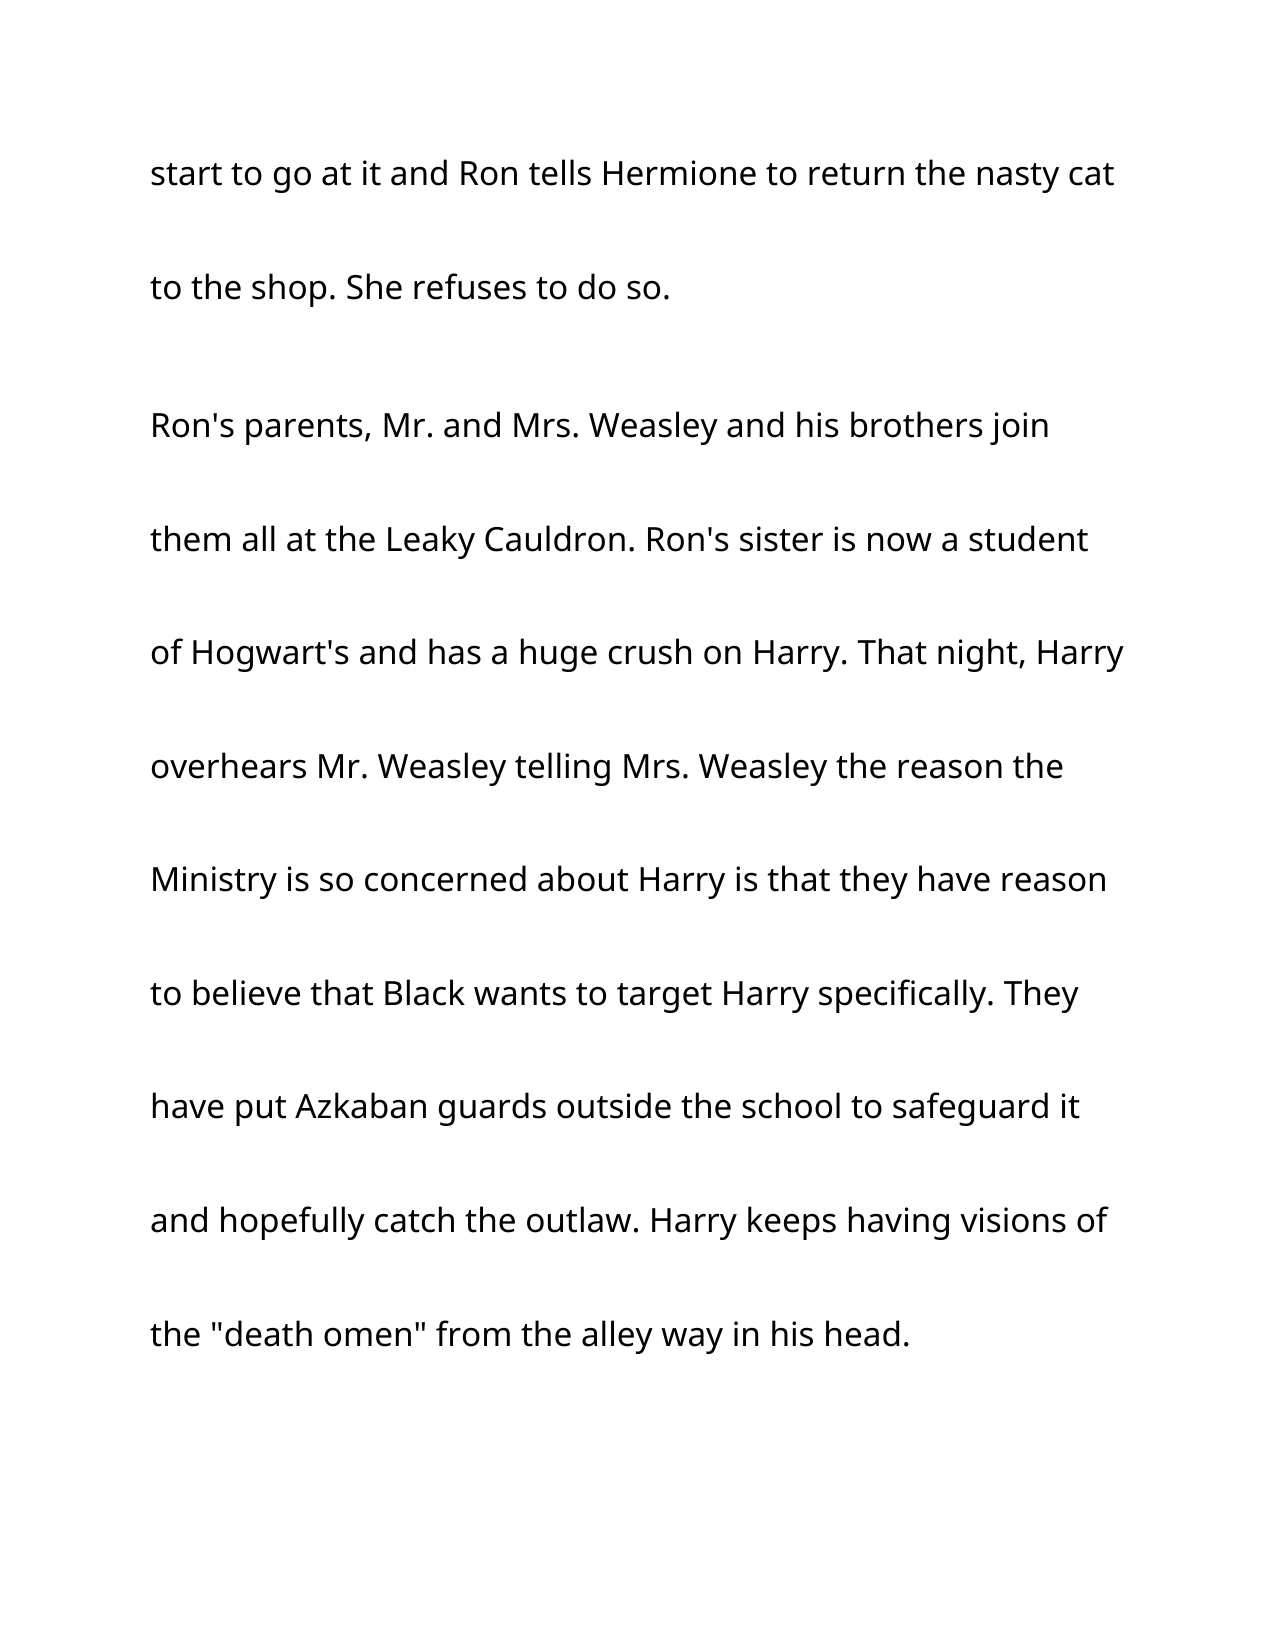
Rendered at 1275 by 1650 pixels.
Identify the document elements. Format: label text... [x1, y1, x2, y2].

text Ron's parents, Mr. and Mrs. Weasley and his brothers join them all at the Leaky Cauldron. Ron's sister is now a student of Hogwart's and has a huge crush on Harry. That night, Harry overhears Mr. Weasley telling Mrs. Weasley the reason the Ministry is so concerned about Harry is that they have reason to believe that Black wants to target Harry specifically. They have put Azkaban guards outside the school to safeguard it and hopefully catch the outlaw. Harry keeps having visions of the "death omen" from the alley way in his head. [150, 402, 1125, 1356]
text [150, 150, 1125, 309]
